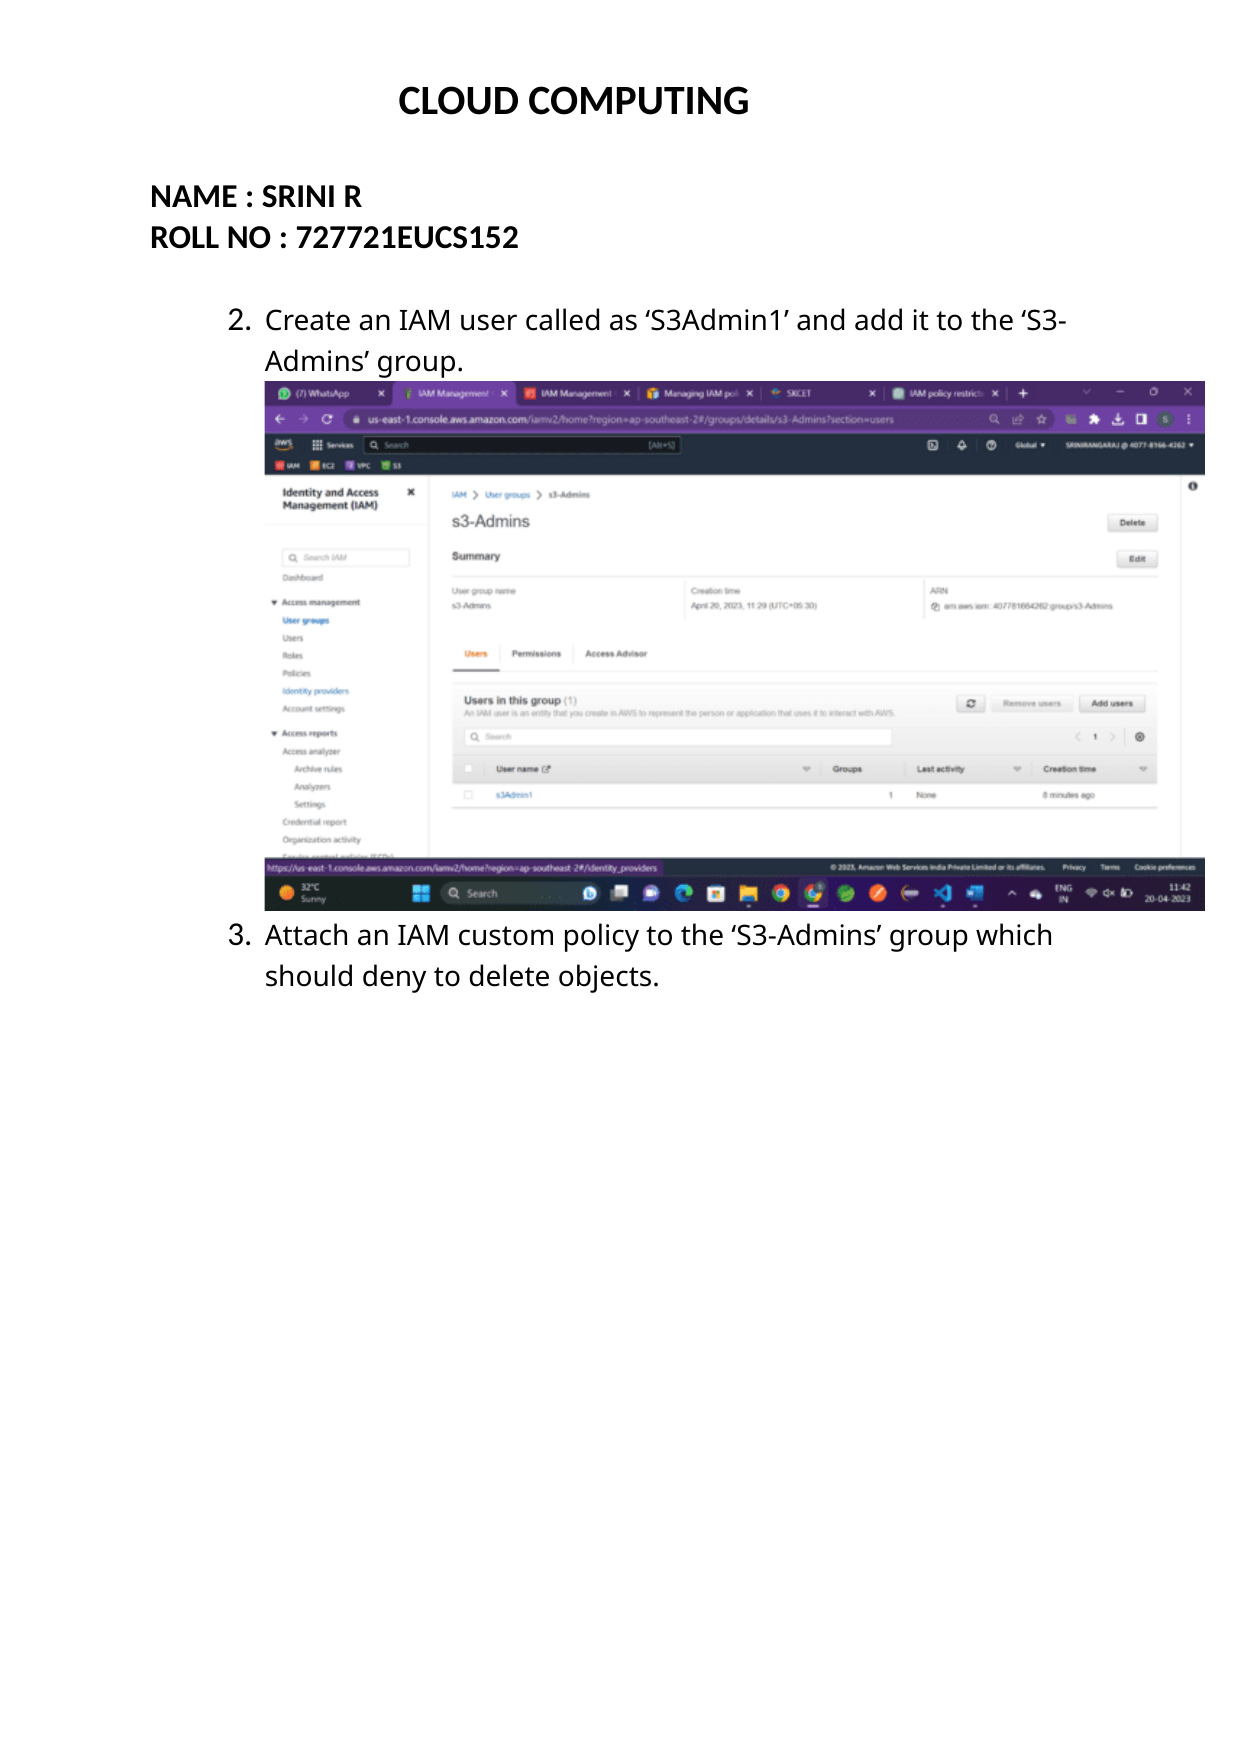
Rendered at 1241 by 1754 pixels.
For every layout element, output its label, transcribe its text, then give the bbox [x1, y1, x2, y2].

list Attach an IAM custom policy to the ‘S3-Admins’ group which should deny to delete objects. [227, 913, 1090, 995]
picture [264, 381, 1205, 911]
